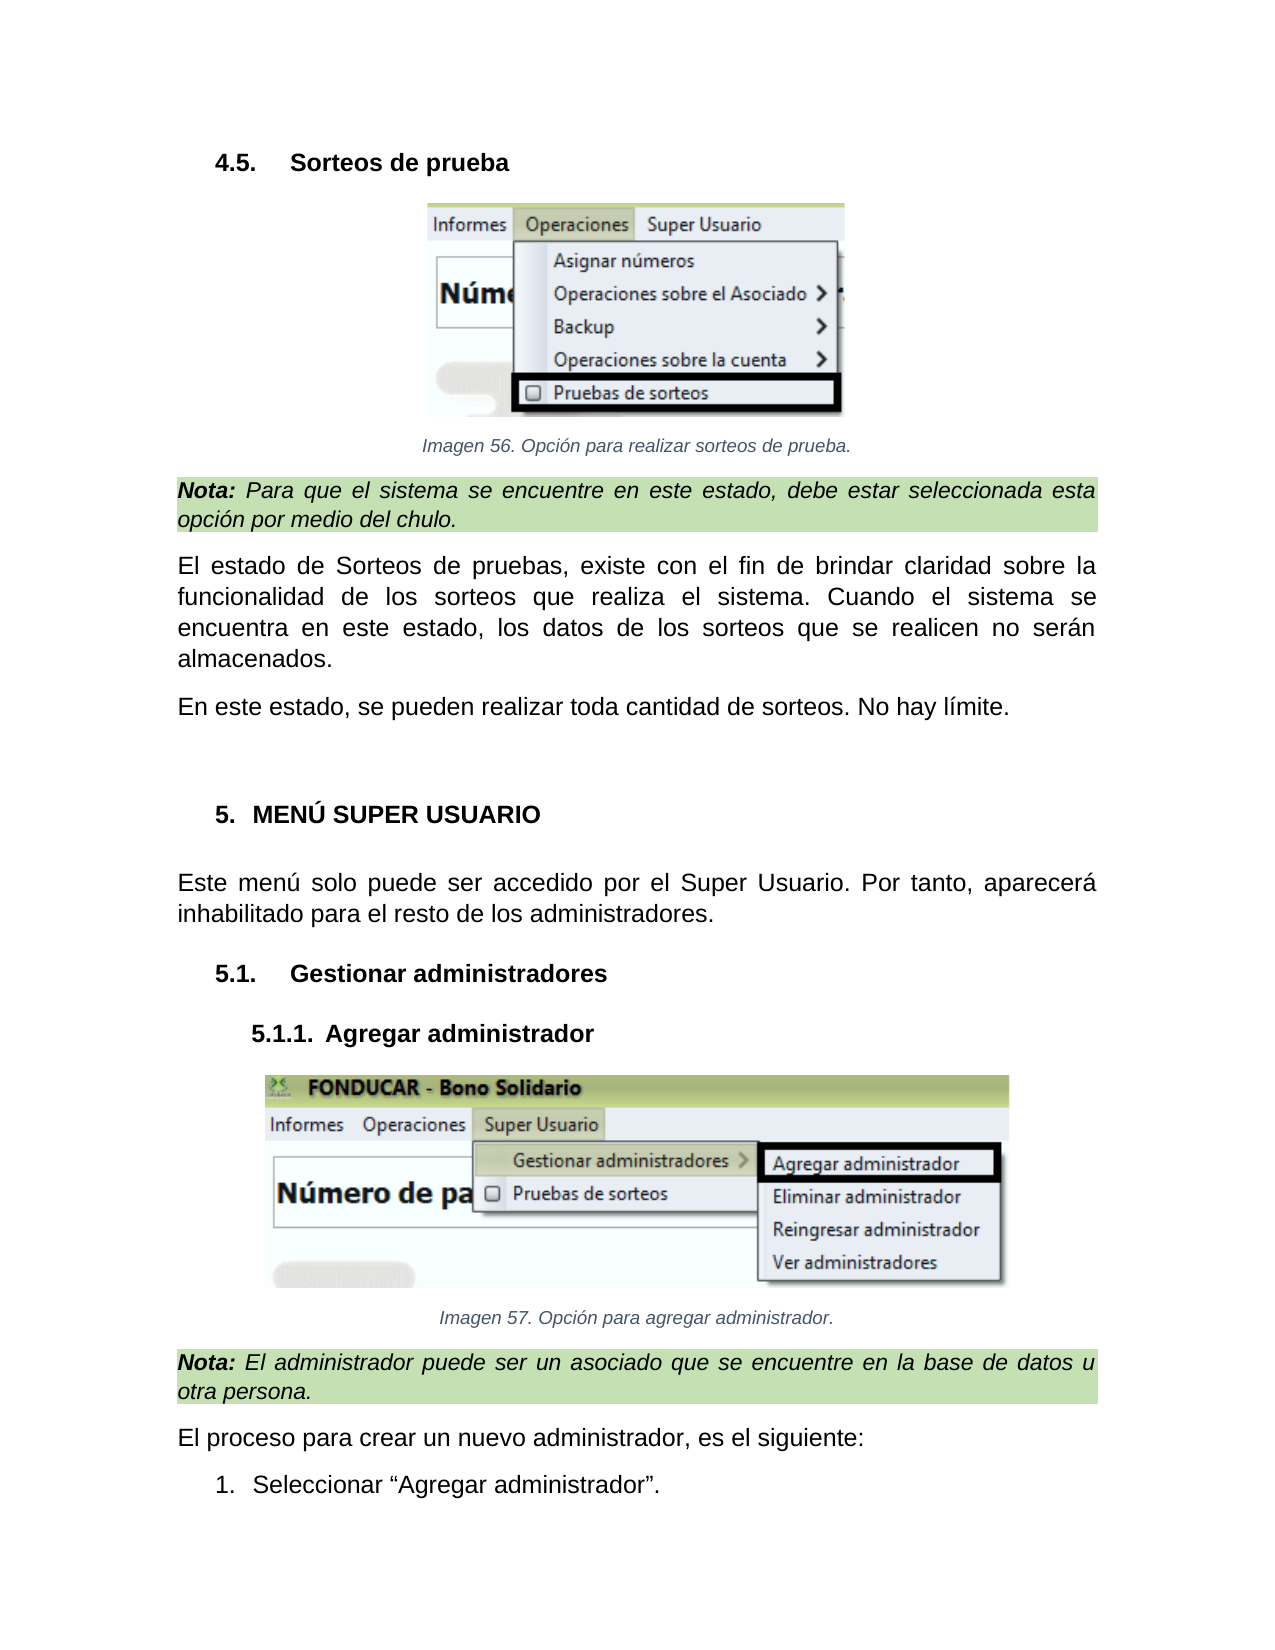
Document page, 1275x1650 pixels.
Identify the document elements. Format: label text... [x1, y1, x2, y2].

subtitle Agregar administrador [251, 1019, 1098, 1048]
picture [427, 203, 848, 417]
list Seleccionar “Agregar administrador”. [215, 1471, 1098, 1499]
text Nota: El administrador puede ser un asociado que se encuentre en la base de datos u otra persona. [177, 1349, 1098, 1404]
text En este estado, se pueden realizar toda cantidad de sorteos. No hay límite. [177, 692, 1098, 721]
text Nota: Para que el sistema se encuentre en este estado, debe estar seleccionada esta opción por medio del chulo. [177, 477, 1098, 532]
picture [265, 1075, 1011, 1288]
subtitle Gestionar administradores [215, 959, 1098, 988]
text Este menú solo puede ser accedido por el Super Usuario. Por tanto, aparecerá inhabilitado para el resto de los administradores. [177, 868, 1098, 928]
text Imagen 56. Opción para realizar sorteos de prueba. [177, 435, 1098, 457]
text El proceso para crear un nuevo administrador, es el siguiente: [177, 1423, 1098, 1452]
subtitle Menú Super Usuario [215, 800, 1098, 828]
subtitle Sorteos de prueba [215, 148, 1098, 176]
text El estado de Sorteos de pruebas, existe con el fin de brindar claridad sobre la funcionalidad de los sorteos que realiza el sistema. Cuando el sistema se encuentra en este estado, los datos de los sorteos que se realicen no serán almacenados. [177, 551, 1098, 673]
